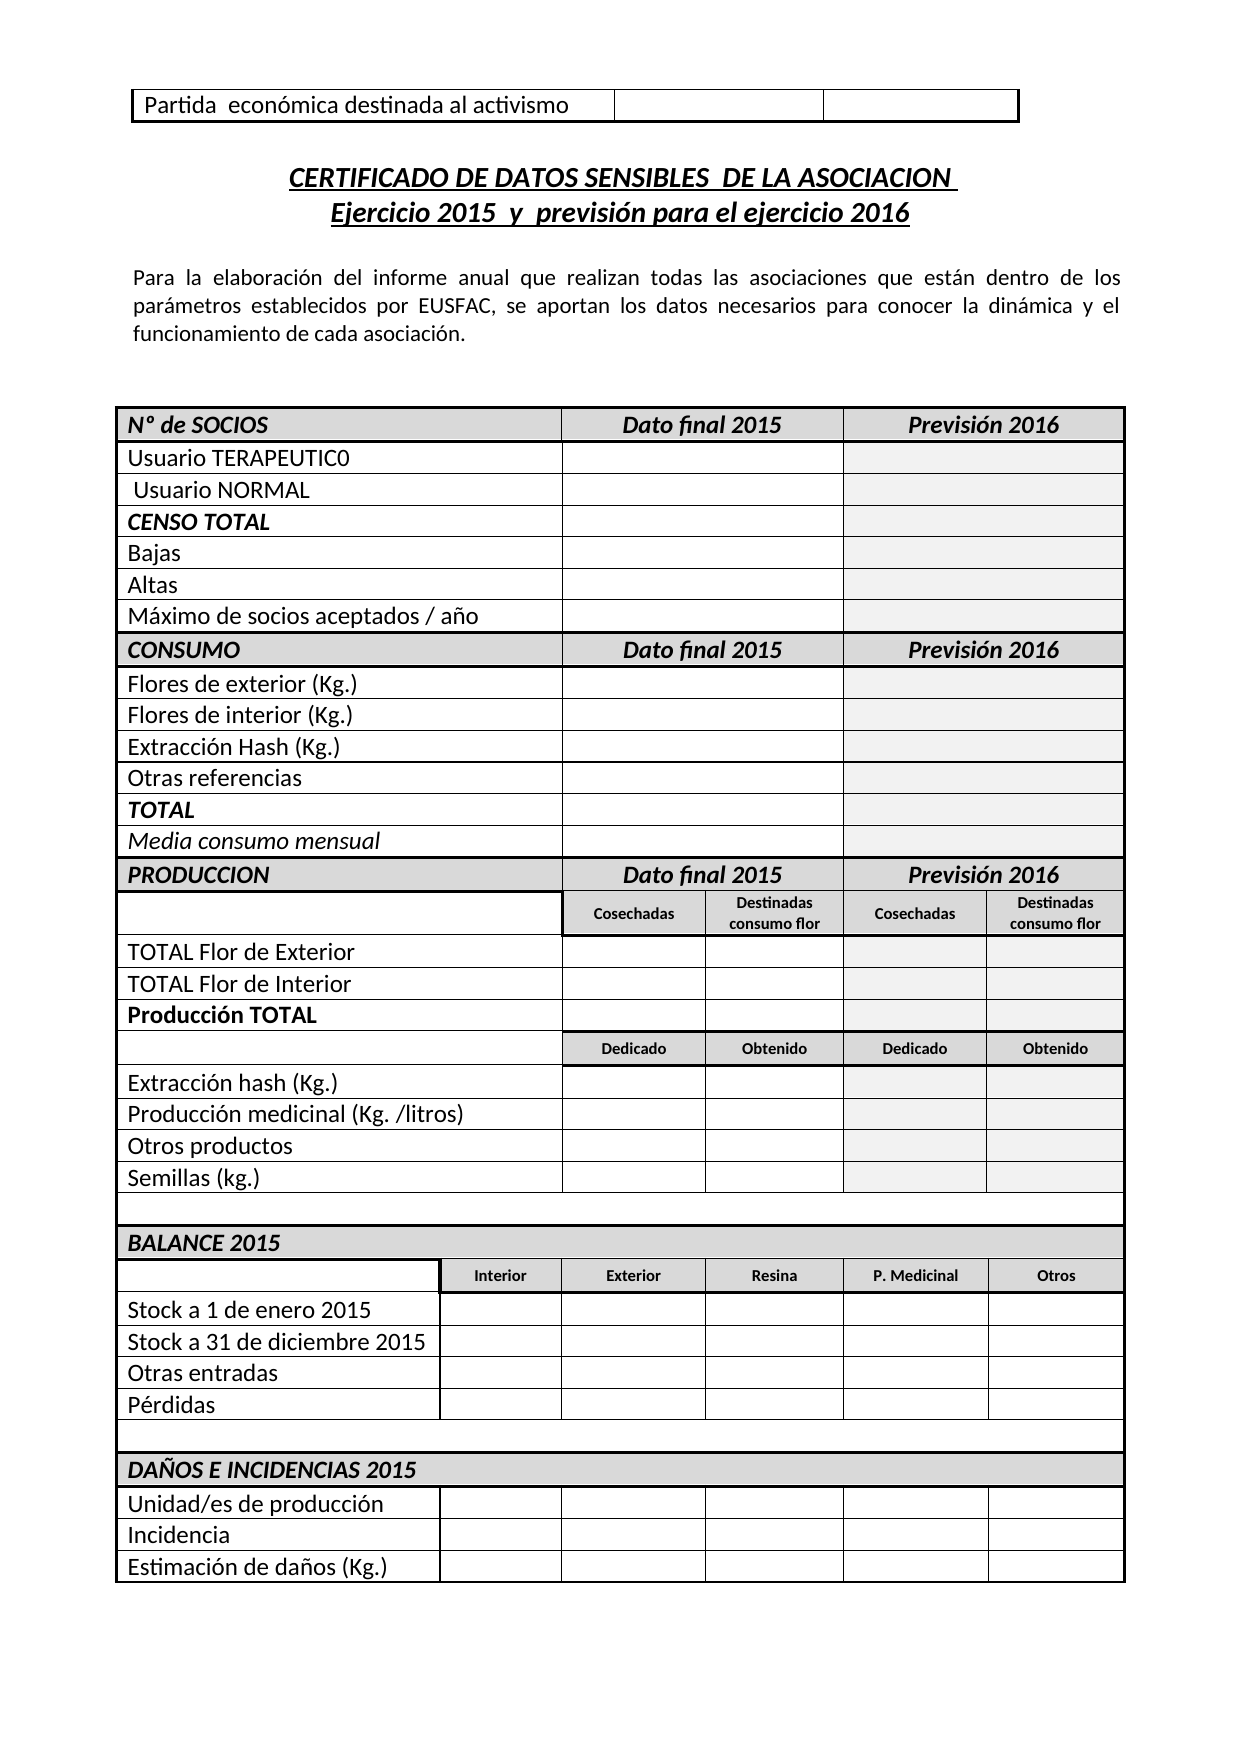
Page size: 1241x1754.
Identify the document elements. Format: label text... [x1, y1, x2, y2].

table_cell [562, 1389, 705, 1419]
table_cell Previsión 2016 [844, 859, 1123, 890]
table_cell [844, 506, 1123, 536]
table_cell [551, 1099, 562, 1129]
table_cell [706, 1294, 843, 1325]
table_cell TOTAL [118, 794, 562, 824]
table_cell [441, 1389, 561, 1419]
table_cell [844, 1326, 988, 1356]
table_cell [706, 1000, 843, 1030]
table_cell [987, 1162, 1123, 1192]
table_cell Dedicado [844, 1033, 986, 1064]
table_cell [563, 763, 843, 793]
table_cell Extracción Hash (Kg.) [118, 731, 562, 761]
table_cell [706, 1130, 843, 1161]
table_cell Altas [118, 569, 562, 599]
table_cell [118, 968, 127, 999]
table_cell [441, 1519, 561, 1550]
table_cell Otras entradas [118, 1357, 439, 1388]
table_cell [844, 1099, 986, 1129]
table_cell [706, 1162, 843, 1192]
table_cell Otros [989, 1259, 1123, 1291]
table_cell [706, 1488, 843, 1518]
table_cell Dato final 2015 [563, 859, 843, 890]
table_cell Destinadas consumo flor [987, 891, 1123, 933]
table_cell Estimación de daños (Kg.) [118, 1551, 439, 1581]
table_cell [844, 968, 986, 999]
table_cell [563, 937, 705, 967]
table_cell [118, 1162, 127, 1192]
table_cell [844, 731, 1123, 761]
table_cell [987, 1099, 1123, 1129]
table_cell [118, 1193, 1123, 1224]
table_cell [563, 668, 843, 698]
table_cell [844, 1130, 986, 1161]
table_cell Previsión 2016 [844, 634, 1123, 664]
table_cell [706, 937, 843, 967]
table_cell [563, 731, 843, 761]
table_cell [563, 443, 843, 473]
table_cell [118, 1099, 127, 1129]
table_cell [987, 1067, 1123, 1097]
table_cell [844, 1357, 988, 1388]
table_cell [844, 794, 1123, 824]
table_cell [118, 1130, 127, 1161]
table_cell [441, 1488, 561, 1518]
table_cell [441, 1326, 561, 1356]
table_cell Usuario NORMAL [118, 474, 562, 505]
table_cell [562, 1357, 705, 1388]
table_cell [563, 569, 843, 599]
table_cell [563, 794, 843, 824]
table_cell PRODUCCION [118, 859, 562, 890]
text CERTIFICADO DE DATOS SENSIBLES DE LA ASOCIACION [177, 159, 1063, 194]
table_cell Destinadas consumo flor [706, 891, 843, 933]
text Para la elaboración del informe anual que realizan todas las asociaciones que están dentro de los parámetros establecidos por EUSFAC, se aportan los datos necesarios para conocer la dinámica y el funcionamiento de cada asociación. [133, 263, 1122, 347]
table_cell [844, 600, 1123, 631]
table_cell [562, 1294, 705, 1325]
table_cell [562, 1326, 705, 1356]
table_cell [824, 90, 1017, 120]
table_cell [563, 537, 843, 568]
table_cell [844, 668, 1123, 698]
table_cell Obtenido [706, 1033, 843, 1064]
table_cell P. Medicinal [844, 1259, 988, 1291]
table_cell [844, 1162, 986, 1192]
table_cell Flores de exterior (Kg.) [118, 668, 562, 698]
table_cell BALANCE 2015 [118, 1227, 1123, 1257]
table_cell Interior [442, 1259, 561, 1291]
table_cell [563, 968, 705, 999]
table_cell [844, 1067, 986, 1097]
table_cell [706, 1067, 843, 1097]
table_cell CENSO TOTAL [118, 506, 562, 536]
table_cell [987, 1000, 1123, 1030]
table_cell [706, 1357, 843, 1388]
table_cell [563, 1162, 705, 1192]
table_cell [563, 826, 843, 856]
table_cell DAÑOS E INCIDENCIAS 2015 [118, 1454, 1123, 1484]
table_cell Stock a 31 de diciembre 2015 [118, 1326, 439, 1356]
table_cell [987, 968, 1123, 999]
table_cell [706, 1519, 843, 1550]
table_cell Exterior [562, 1259, 705, 1291]
table_cell Dato final 2015 [563, 634, 843, 664]
table_cell [563, 506, 843, 536]
table_cell [989, 1488, 1123, 1518]
table_cell [844, 763, 1123, 793]
table_cell Máximo de socios aceptados / año [118, 600, 562, 631]
table_cell [844, 1488, 988, 1518]
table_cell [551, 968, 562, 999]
table_cell [989, 1519, 1123, 1550]
table_cell [706, 1099, 843, 1129]
table_cell CONSUMO [118, 634, 562, 664]
table_cell [844, 826, 1123, 856]
table_cell Cosechadas [844, 891, 986, 933]
table_cell [118, 1261, 438, 1291]
table_cell Otras referencias [118, 763, 562, 793]
table_cell [706, 1326, 843, 1356]
text Ejercicio 2015 y previsión para el ejercicio 2016 [177, 194, 1063, 230]
table_cell [563, 1099, 705, 1129]
table_cell [989, 1357, 1123, 1388]
table_cell Partida económica destinada al activismo [134, 90, 614, 120]
table_cell TOTAL Flor de Exterior [118, 935, 562, 967]
table_cell Flores de interior (Kg.) [118, 699, 562, 730]
table_cell [844, 1551, 988, 1581]
table_header Previsión 2016 [844, 409, 1123, 439]
table_cell Media consumo mensual [118, 826, 562, 856]
table_cell [563, 474, 843, 505]
table_header Nº de SOCIOS [118, 409, 561, 439]
table_cell [118, 1420, 1123, 1451]
table_cell [706, 1389, 843, 1419]
table_cell [844, 537, 1123, 568]
table_cell [118, 893, 561, 933]
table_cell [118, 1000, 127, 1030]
table_cell Obtenido [987, 1033, 1123, 1064]
table_cell [706, 1551, 843, 1581]
table_cell [562, 1519, 705, 1550]
table_cell [987, 1130, 1123, 1161]
table_cell [844, 443, 1123, 473]
table_cell [989, 1551, 1123, 1581]
table_cell [844, 1000, 986, 1030]
table_cell [563, 1000, 705, 1030]
table_cell [563, 1067, 705, 1097]
table_cell [441, 1357, 561, 1388]
table_cell [844, 1389, 988, 1419]
table_cell Incidencia [118, 1519, 439, 1550]
table_cell Extracción hash (Kg.) [118, 1065, 562, 1097]
table_cell [989, 1294, 1123, 1325]
table_cell [844, 474, 1123, 505]
table_cell Cosechadas [564, 891, 705, 933]
table_cell [118, 1031, 562, 1064]
table_cell Dedicado [563, 1033, 705, 1064]
table_header Dato final 2015 [562, 409, 843, 439]
table_cell [563, 699, 843, 730]
table_cell [844, 569, 1123, 599]
table_cell [989, 1389, 1123, 1419]
table_cell [441, 1551, 561, 1581]
table_cell [562, 1551, 705, 1581]
table_cell [563, 600, 843, 631]
table_cell Resina [706, 1259, 843, 1291]
table_cell [706, 968, 843, 999]
table_cell [615, 90, 823, 120]
table_cell [844, 1519, 988, 1550]
table_cell Usuario TERAPEUTIC0 [118, 443, 562, 473]
table_cell [989, 1326, 1123, 1356]
table_cell Bajas [118, 537, 562, 568]
table_cell [562, 1488, 705, 1518]
table_cell Unidad/es de producción [118, 1488, 439, 1518]
table_cell [441, 1294, 561, 1325]
table_cell [844, 937, 986, 967]
table_cell [844, 1294, 988, 1325]
table_cell [563, 1130, 705, 1161]
table_cell [987, 937, 1123, 967]
table_cell Pérdidas [118, 1389, 439, 1419]
table_cell [844, 699, 1123, 730]
table_cell Stock a 1 de enero 2015 [118, 1292, 439, 1325]
